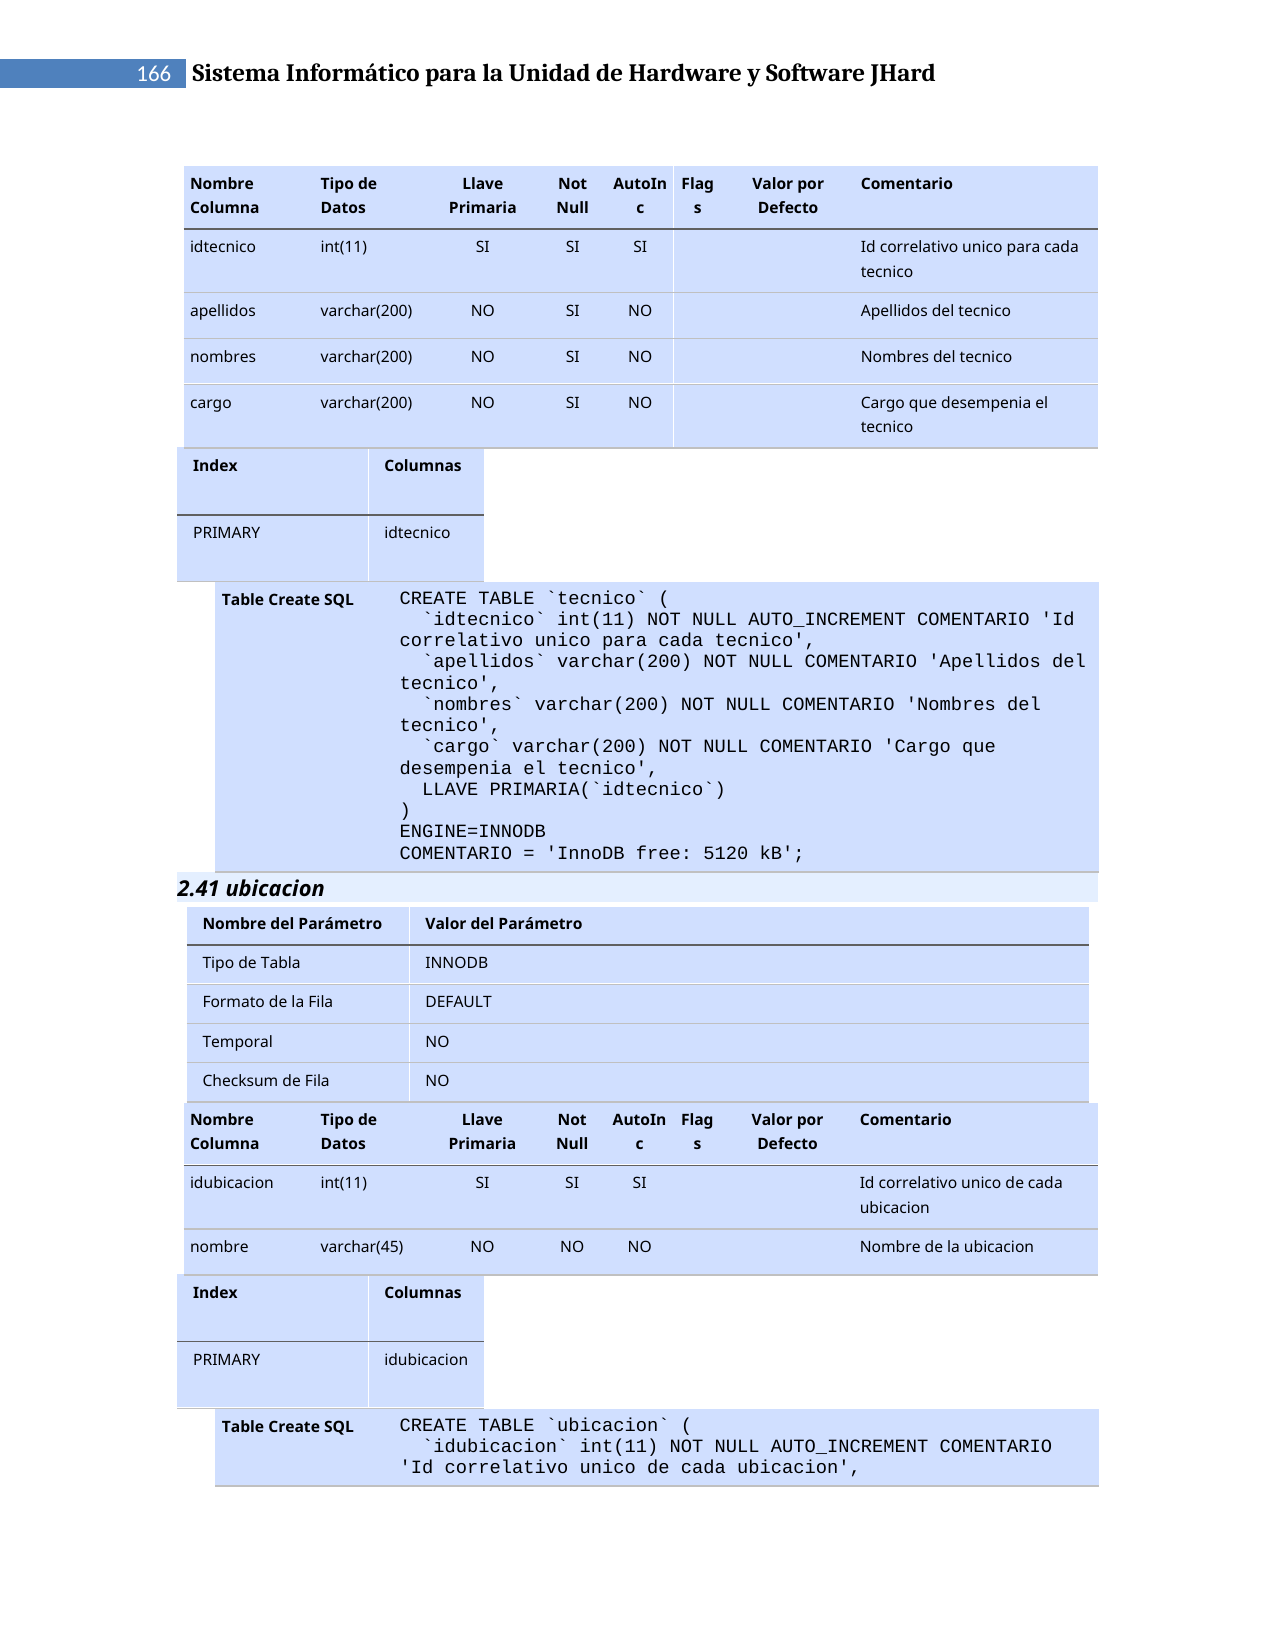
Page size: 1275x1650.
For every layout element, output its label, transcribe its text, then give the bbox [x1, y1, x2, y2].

text 2.41 ubicacion [177, 872, 1098, 902]
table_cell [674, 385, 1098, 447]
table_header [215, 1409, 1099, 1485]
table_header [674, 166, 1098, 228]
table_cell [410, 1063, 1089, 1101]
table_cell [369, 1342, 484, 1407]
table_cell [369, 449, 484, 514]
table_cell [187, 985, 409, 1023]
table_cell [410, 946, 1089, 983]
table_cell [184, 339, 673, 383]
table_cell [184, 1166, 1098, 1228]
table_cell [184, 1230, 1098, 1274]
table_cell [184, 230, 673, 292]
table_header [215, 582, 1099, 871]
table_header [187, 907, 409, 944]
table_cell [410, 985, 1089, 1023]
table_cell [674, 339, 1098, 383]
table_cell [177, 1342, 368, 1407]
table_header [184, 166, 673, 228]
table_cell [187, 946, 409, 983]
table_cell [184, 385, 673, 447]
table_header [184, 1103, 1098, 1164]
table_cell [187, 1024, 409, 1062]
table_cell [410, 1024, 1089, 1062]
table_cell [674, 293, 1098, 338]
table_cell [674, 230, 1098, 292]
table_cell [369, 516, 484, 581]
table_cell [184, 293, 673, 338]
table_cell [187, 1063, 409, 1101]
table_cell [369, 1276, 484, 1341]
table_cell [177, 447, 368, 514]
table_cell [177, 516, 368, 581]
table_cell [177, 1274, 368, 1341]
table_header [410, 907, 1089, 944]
